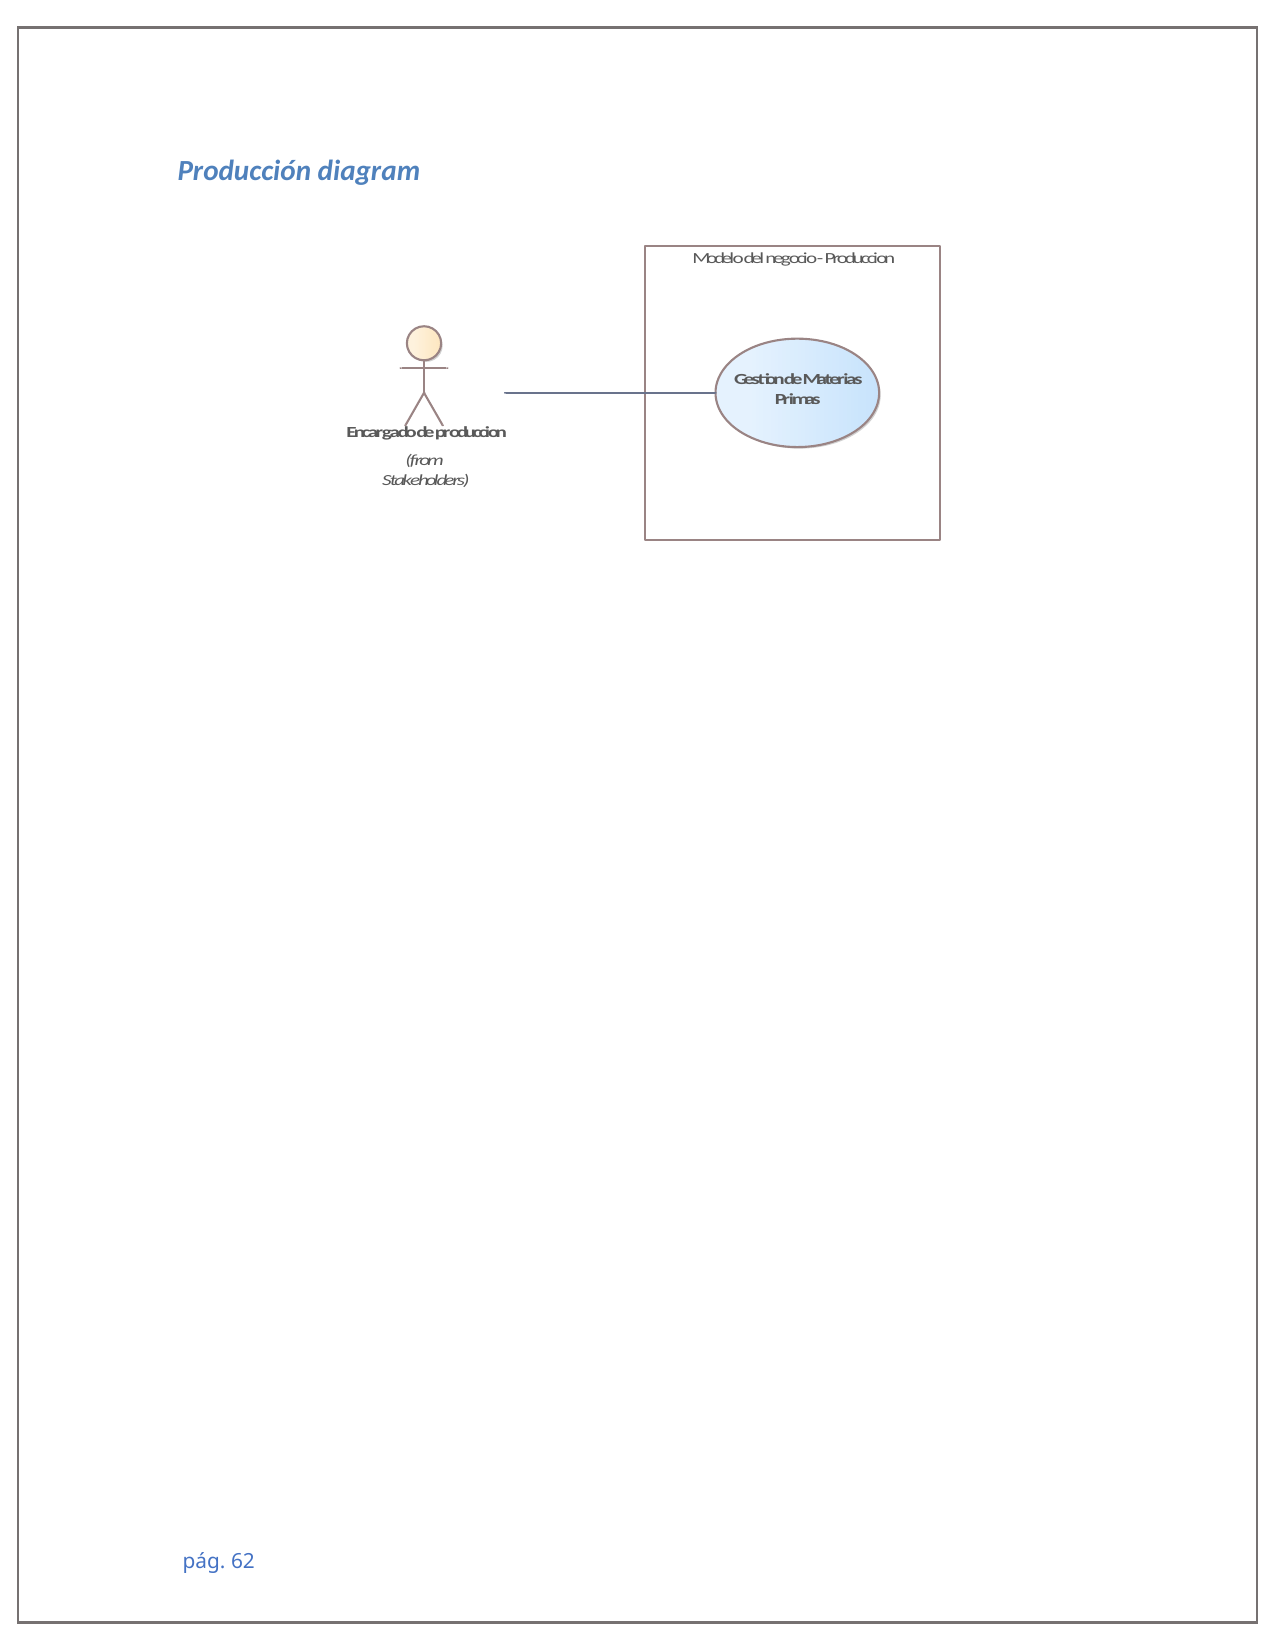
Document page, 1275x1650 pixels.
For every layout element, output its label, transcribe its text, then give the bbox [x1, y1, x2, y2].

subtitle Producción diagram [177, 152, 1098, 187]
